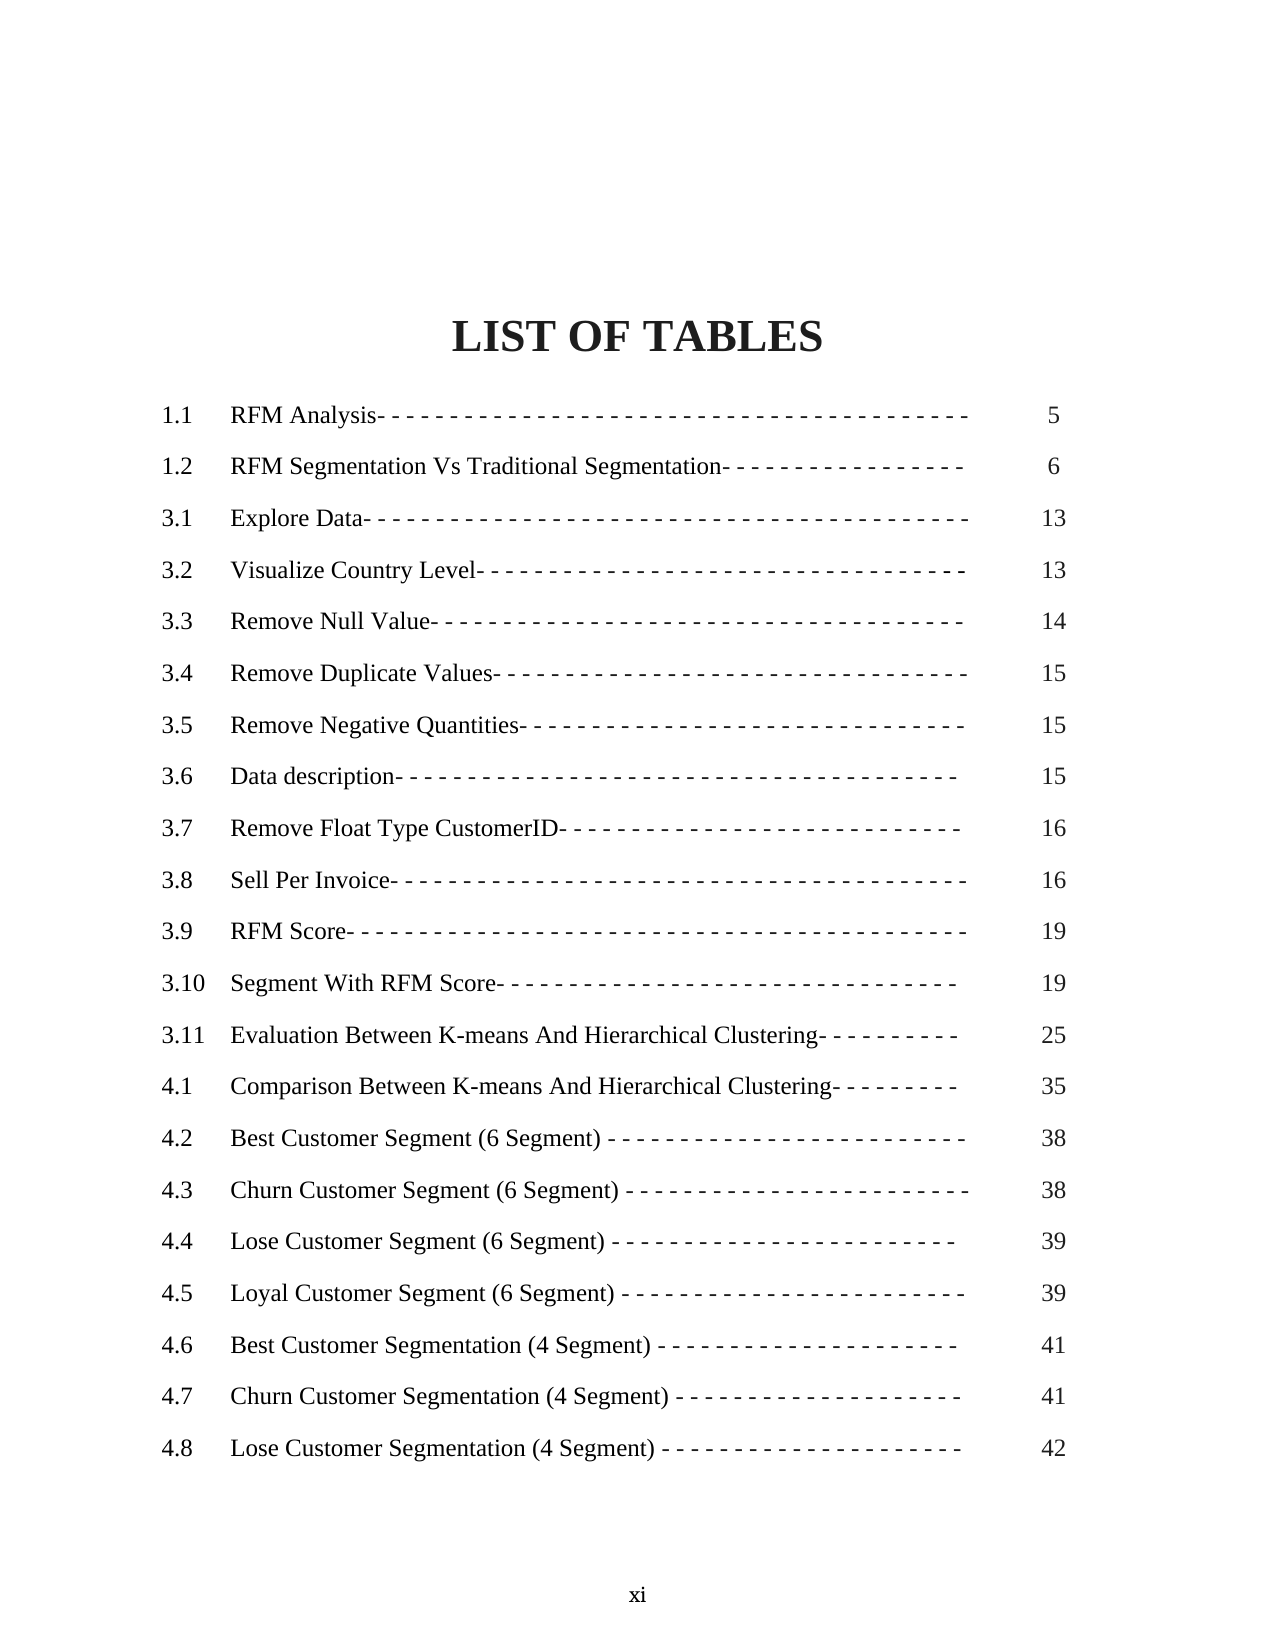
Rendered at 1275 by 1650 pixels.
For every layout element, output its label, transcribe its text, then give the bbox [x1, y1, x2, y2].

table_cell 15 [982, 751, 1125, 801]
table_cell 4.3 Churn Customer Segment (6 Segment) - - - - - - - - - - - - - - - - - - - - - - - - [152, 1164, 980, 1214]
table_header 5 [982, 389, 1125, 439]
table_cell 14 [982, 596, 1125, 646]
table_cell 19 [982, 906, 1125, 956]
table_cell 3.10 Segment With RFM Score- - - - - - - - - - - - - - - - - - - - - - - - - - - - - - - - [152, 958, 980, 1007]
table_cell 16 [982, 803, 1125, 852]
table_cell 41 [982, 1371, 1125, 1421]
table_cell 3.8 Sell Per Invoice- - - - - - - - - - - - - - - - - - - - - - - - - - - - - - - - - - - - - - - - [152, 854, 980, 904]
table_cell 25 [982, 1009, 1125, 1059]
table_cell 4.1 Comparison Between K-means And Hierarchical Clustering- - - - - - - - - [152, 1061, 980, 1111]
table_cell 38 [982, 1113, 1125, 1162]
text LIST OF TABLES [150, 308, 1125, 361]
table_cell 13 [982, 493, 1125, 542]
table_cell 38 [982, 1164, 1125, 1214]
table_cell 41 [982, 1319, 1125, 1369]
table_cell 3.2 Visualize Country Level- - - - - - - - - - - - - - - - - - - - - - - - - - - - - - - - - - [152, 544, 980, 594]
table_cell 39 [982, 1268, 1125, 1317]
table_cell 1.2 RFM Segmentation Vs Traditional Segmentation- - - - - - - - - - - - - - - - - [152, 441, 980, 491]
table_cell 15 [982, 648, 1125, 697]
table_cell 3.11 Evaluation Between K-means And Hierarchical Clustering- - - - - - - - - - [152, 1009, 980, 1059]
table_cell 3.4 Remove Duplicate Values- - - - - - - - - - - - - - - - - - - - - - - - - - - - - - - - - [152, 648, 980, 697]
table_header 1.1 RFM Analysis- - - - - - - - - - - - - - - - - - - - - - - - - - - - - - - - - - - - - - - - - [152, 389, 980, 439]
table_cell 42 [982, 1423, 1125, 1472]
table_cell 13 [982, 544, 1125, 594]
table_cell 35 [982, 1061, 1125, 1111]
table_cell 3.7 Remove Float Type CustomerID- - - - - - - - - - - - - - - - - - - - - - - - - - - - [152, 803, 980, 852]
table_cell 6 [982, 441, 1125, 491]
table_cell 15 [982, 699, 1125, 749]
table_cell 4.2 Best Customer Segment (6 Segment) - - - - - - - - - - - - - - - - - - - - - - - - - [152, 1113, 980, 1162]
table_cell 4.7 Churn Customer Segmentation (4 Segment) - - - - - - - - - - - - - - - - - - - - [152, 1371, 980, 1421]
table_cell 4.5 Loyal Customer Segment (6 Segment) - - - - - - - - - - - - - - - - - - - - - - - - [152, 1268, 980, 1317]
table_cell 3.3 Remove Null Value- - - - - - - - - - - - - - - - - - - - - - - - - - - - - - - - - - - - - [152, 596, 980, 646]
table_cell 3.1 Explore Data- - - - - - - - - - - - - - - - - - - - - - - - - - - - - - - - - - - - - - - - - - [152, 493, 980, 542]
table_cell 4.4 Lose Customer Segment (6 Segment) - - - - - - - - - - - - - - - - - - - - - - - - [152, 1216, 980, 1266]
table_cell 4.8 Lose Customer Segmentation (4 Segment) - - - - - - - - - - - - - - - - - - - - - [152, 1423, 980, 1472]
table_cell 3.6 Data description- - - - - - - - - - - - - - - - - - - - - - - - - - - - - - - - - - - - - - - [152, 751, 980, 801]
table_cell 16 [982, 854, 1125, 904]
table_cell 3.5 Remove Negative Quantities- - - - - - - - - - - - - - - - - - - - - - - - - - - - - - - [152, 699, 980, 749]
table_cell 4.6 Best Customer Segmentation (4 Segment) - - - - - - - - - - - - - - - - - - - - - [152, 1319, 980, 1369]
table_cell 39 [982, 1216, 1125, 1266]
table_cell 19 [982, 958, 1125, 1007]
table_cell 3.9 RFM Score- - - - - - - - - - - - - - - - - - - - - - - - - - - - - - - - - - - - - - - - - - - [152, 906, 980, 956]
